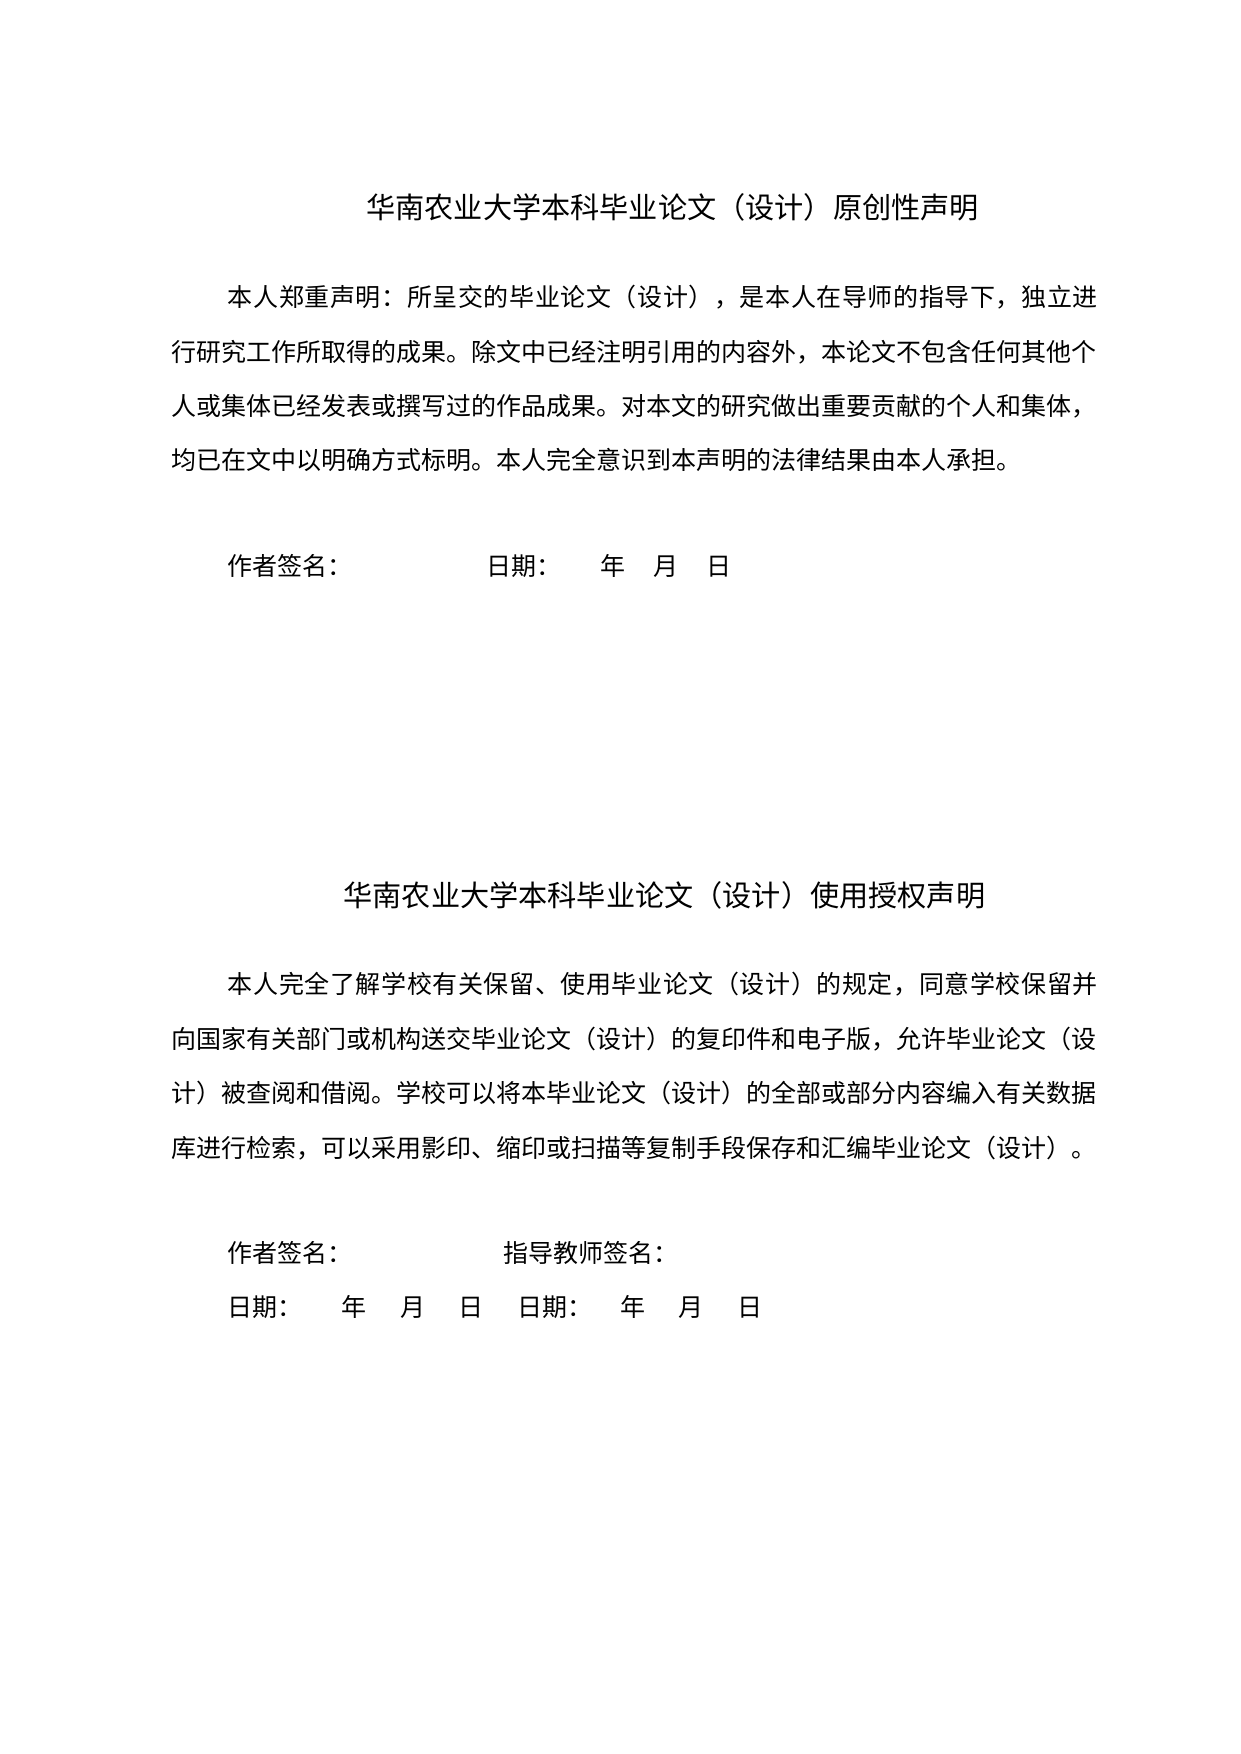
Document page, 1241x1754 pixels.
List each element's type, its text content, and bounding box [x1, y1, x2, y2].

text 作者签名： 日期： 年 月 日 [171, 546, 1098, 582]
text 华南农业大学本科毕业论文（设计）原创性声明 [171, 173, 1098, 240]
text 本人郑重声明：所呈交的毕业论文（设计），是本人在导师的指导下，独立进行研究工作所取得的成果。除文中已经注明引用的内容外，本论文不包含任何其他个人或集体已经发表或撰写过的作品成果。对本文的研究做出重要贡献的个人和集体，均已在文中以明确方式标明。本人完全意识到本声明的法律结果由本人承担。 [171, 278, 1098, 477]
text 作者签名： 指导教师签名： [171, 1233, 1098, 1270]
text 本人完全了解学校有关保留、使用毕业论文（设计）的规定，同意学校保留并向国家有关部门或机构送交毕业论文（设计）的复印件和电子版，允许毕业论文（设计）被查阅和借阅。学校可以将本毕业论文（设计）的全部或部分内容编入有关数据库进行检索，可以采用影印、缩印或扫描等复制手段保存和汇编毕业论文（设计）。 [171, 965, 1098, 1164]
text 华南农业大学本科毕业论文（设计）使用授权声明 [171, 860, 1098, 927]
text 日期： 年 月 日 日期： 年 月 日 [171, 1288, 1098, 1324]
